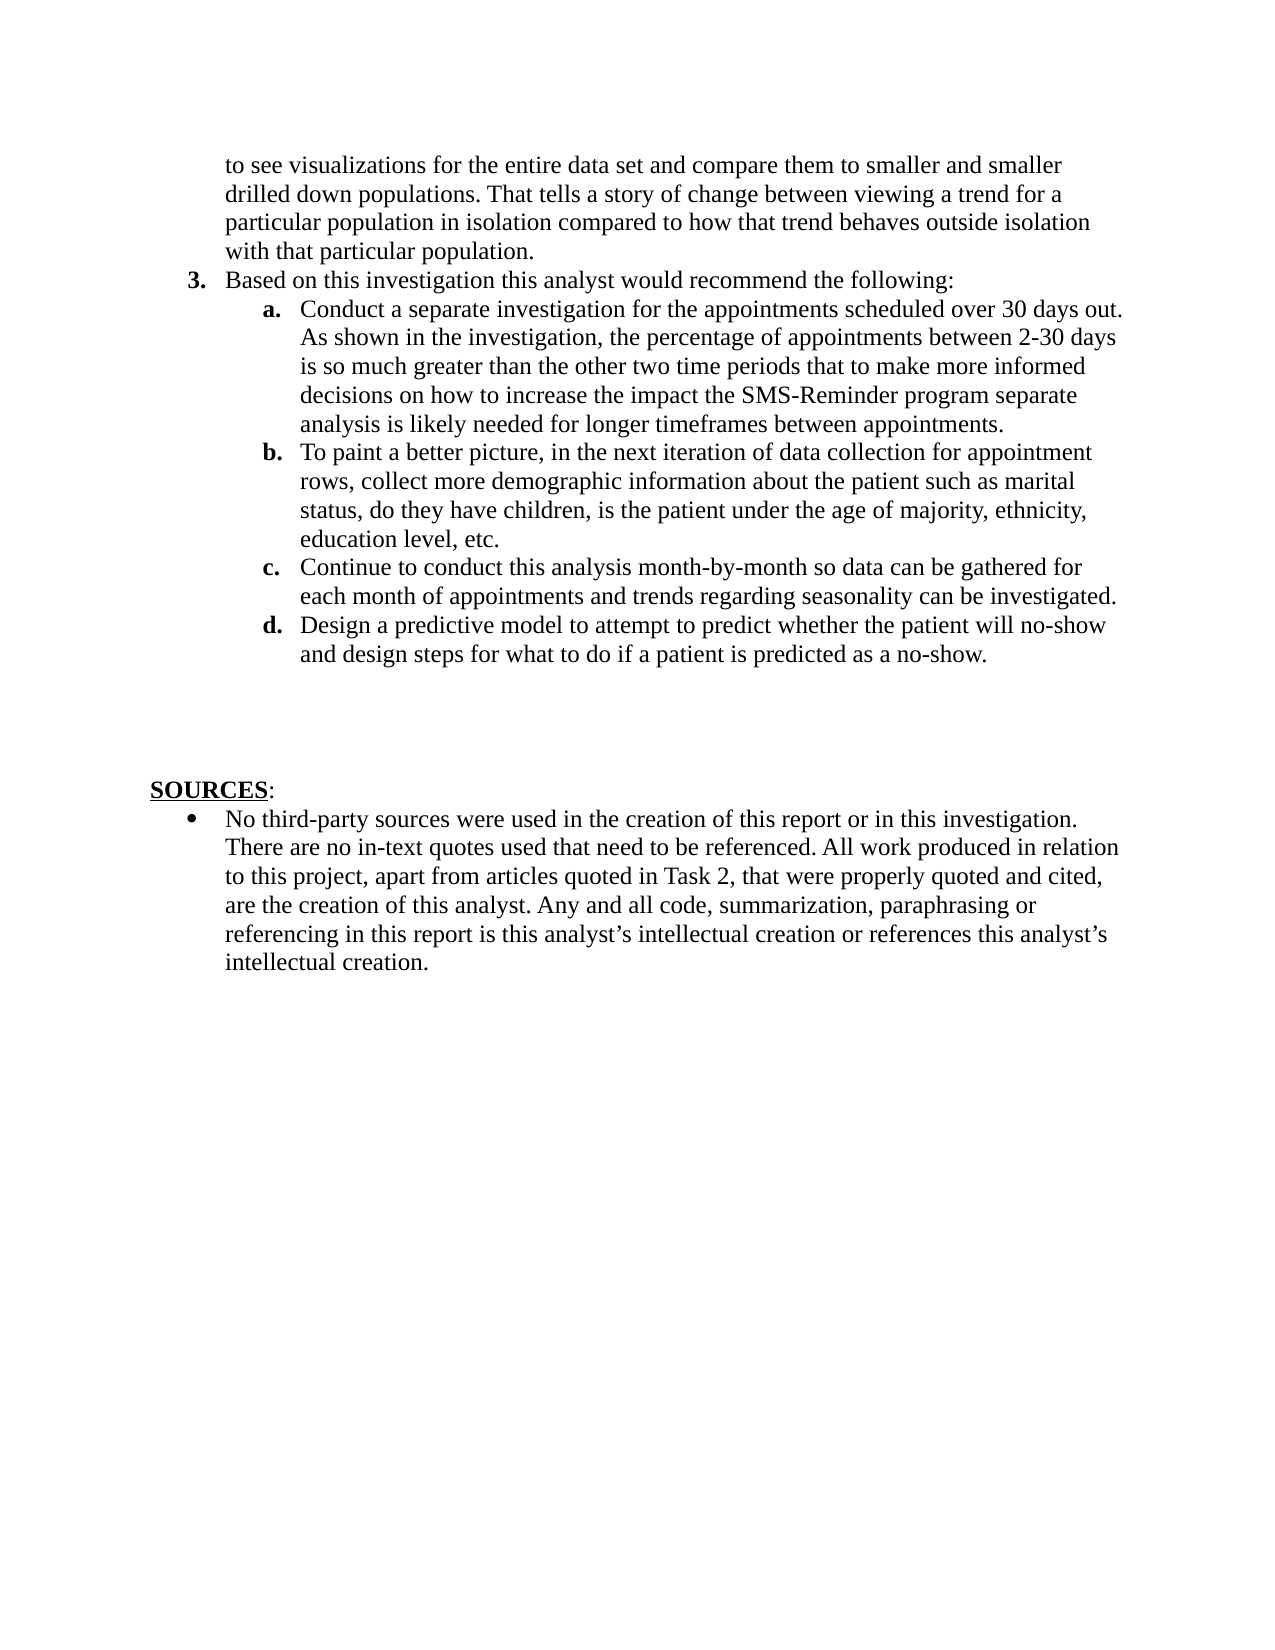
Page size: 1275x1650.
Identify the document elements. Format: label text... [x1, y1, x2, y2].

list Design a predictive model to attempt to predict whether the patient will no-show and design steps for what to do if a patient is predicted as a no-show. [262, 610, 1125, 667]
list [187, 150, 1125, 265]
list Based on this investigation this analyst would recommend the following: [187, 265, 1125, 294]
list To paint a better picture, in the next iteration of data collection for appointment rows, collect more demographic information about the patient such as marital status, do they have children, is the patient under the age of majority, ethnicity, education level, etc. [262, 437, 1125, 552]
list Conduct a separate investigation for the appointments scheduled over 30 days out. As shown in the investigation, the percentage of appointments between 2-30 days is so much greater than the other two time periods that to make more informed decisions on how to increase the impact the SMS-Reminder program separate analysis is likely needed for longer timeframes between appointments. [262, 294, 1125, 437]
list No third-party sources were used in the creation of this report or in this investigation. There are no in-text quotes used that need to be referenced. All work produced in relation to this project, apart from articles quoted in Task 2, that were properly quoted and cited, are the creation of this analyst. Any and all code, summarization, paraphrasing or referencing in this report is this analyst’s intellectual creation or references this analyst’s intellectual creation. [187, 804, 1125, 976]
text SOURCES: [150, 775, 1125, 804]
list Continue to conduct this analysis month-by-month so data can be gathered for each month of appointments and trends regarding seasonality can be investigated. [262, 552, 1125, 610]
